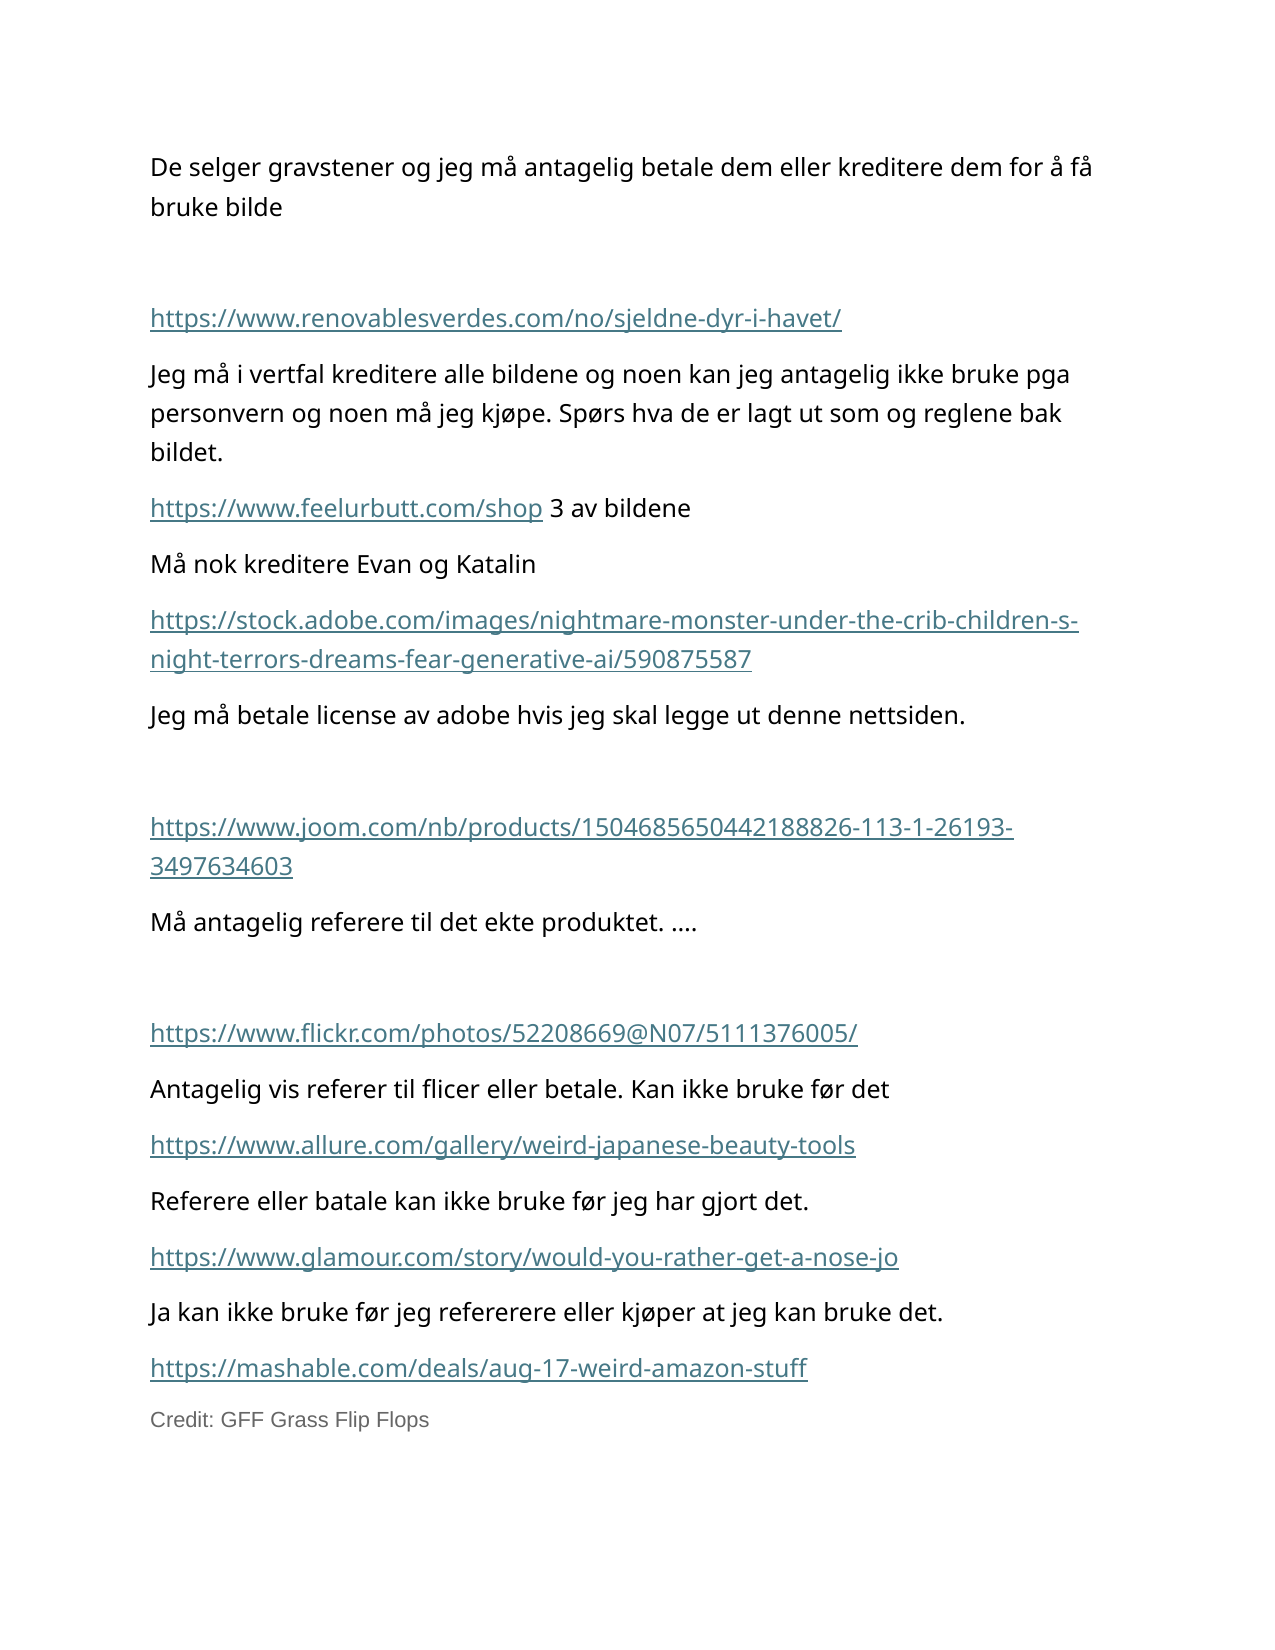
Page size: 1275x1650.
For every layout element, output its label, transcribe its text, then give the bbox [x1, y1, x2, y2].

text https://www.glamour.com/story/would-you-rather-get-a-nose-jo [150, 1239, 1125, 1273]
text Må antagelig referere til det ekte produktet. …. [150, 904, 1125, 938]
text De selger gravstener og jeg må antagelig betale dem eller kreditere dem for å få bruke bilde [150, 150, 1125, 223]
text Referere eller batale kan ikke bruke før jeg har gjort det. [150, 1183, 1125, 1217]
text Jeg må i vertfal kreditere alle bildene og noen kan jeg antagelig ikke bruke pga personvern og noen må jeg kjøpe. Spørs hva de er lagt ut som og reglene bak bildet. [150, 357, 1125, 469]
text https://www.joom.com/nb/products/1504685650442188826-113-1-26193-3497634603 [150, 809, 1125, 882]
text https://mashable.com/deals/aug-17-weird-amazon-stuff [150, 1351, 1125, 1385]
text Credit: GFF Grass Flip Flops [150, 1407, 1125, 1432]
text Må nok kreditere Evan og Katalin [150, 547, 1125, 581]
text https://www.feelurbutt.com/shop 3 av bildene [150, 491, 1125, 525]
text Jeg må betale license av adobe hvis jeg skal legge ut denne nettsiden. [150, 697, 1125, 732]
text Antagelig vis referer til flicer eller betale. Kan ikke bruke før det [150, 1072, 1125, 1106]
text https://www.renovablesverdes.com/no/sjeldne-dyr-i-havet/ [150, 301, 1125, 335]
text https://www.flickr.com/photos/52208669@N07/5111376005/ [150, 1016, 1125, 1050]
text https://stock.adobe.com/images/nightmare-monster-under-the-crib-children-s-night-terrors-dreams-fear-generative-ai/590875587 [150, 602, 1125, 676]
text https://www.allure.com/gallery/weird-japanese-beauty-tools [150, 1127, 1125, 1162]
text Ja kan ikke bruke før jeg refererere eller kjøper at jeg kan bruke det. [150, 1295, 1125, 1329]
